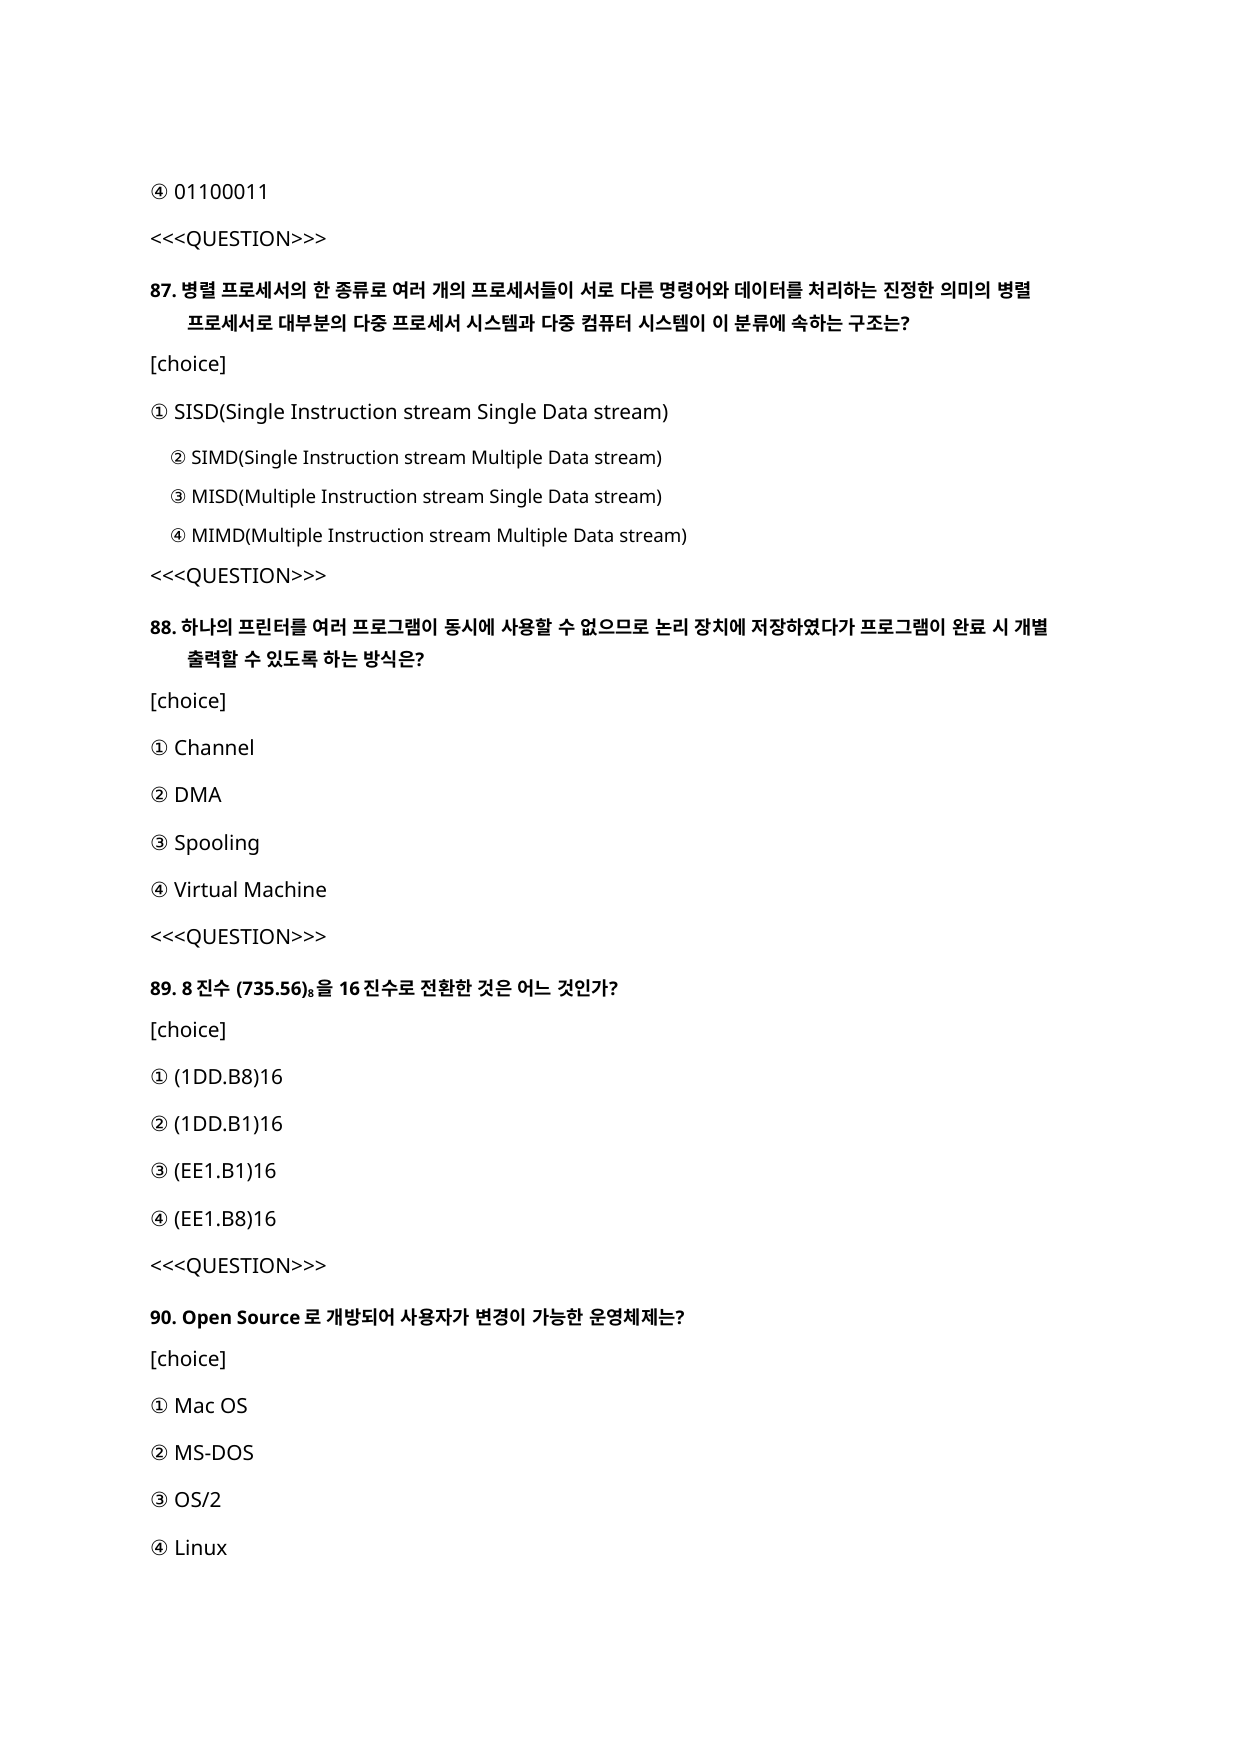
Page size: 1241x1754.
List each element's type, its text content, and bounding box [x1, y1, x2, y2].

text ④ Linux [150, 1533, 1090, 1561]
text ① (1DD.B8)16 [150, 1062, 1090, 1091]
text [choice] [150, 1015, 1090, 1043]
text [choice] [150, 349, 1090, 378]
text 88. 하나의 프린터를 여러 프로그램이 동시에 사용할 수 없으므로 논리 장치에 저장하였다가 프로그램이 완료 시 개별 출력할 수 있도록 하는 방식은? [150, 612, 1090, 672]
text ④ (EE1.B8)16 [150, 1204, 1090, 1232]
text <<<QUESTION>>> [150, 922, 1090, 951]
text <<<QUESTION>>> [150, 1251, 1090, 1280]
text <<<QUESTION>>> [150, 561, 1090, 589]
text ③ MISD(Multiple Instruction stream Single Data stream) [150, 483, 1090, 508]
text ③ OS/2 [150, 1486, 1090, 1514]
text ① Mac OS [150, 1391, 1090, 1419]
text ① SISD(Single Instruction stream Single Data stream) [150, 397, 1090, 425]
text ② MS-DOS [150, 1438, 1090, 1467]
text [choice] [150, 1344, 1090, 1372]
text ④ MIMD(Multiple Instruction stream Multiple Data stream) [150, 522, 1090, 547]
text ② (1DD.B1)16 [150, 1109, 1090, 1138]
text ② SIMD(Single Instruction stream Multiple Data stream) [150, 444, 1090, 469]
text ④ Virtual Machine [150, 875, 1090, 903]
text ④ 01100011 [150, 177, 1090, 206]
text ① Channel [150, 733, 1090, 762]
text 90. Open Source로 개방되어 사용자가 변경이 가능한 운영체제는? [150, 1303, 1090, 1330]
text [choice] [150, 686, 1090, 714]
text <<<QUESTION>>> [150, 224, 1090, 253]
text 87. 병렬 프로세서의 한 종류로 여러 개의 프로세서들이 서로 다른 명령어와 데이터를 처리하는 진정한 의미의 병렬 프로세서로 대부분의 다중 프로세서 시스템과 다중 컴퓨터 시스템이 이 분류에 속하는 구조는? [150, 276, 1090, 336]
text ③ Spooling [150, 828, 1090, 856]
text ③ (EE1.B1)16 [150, 1157, 1090, 1185]
text ② DMA [150, 781, 1090, 809]
text 89. 8진수 (735.56)8을 16진수로 전환한 것은 어느 것인가? [150, 974, 1090, 1001]
